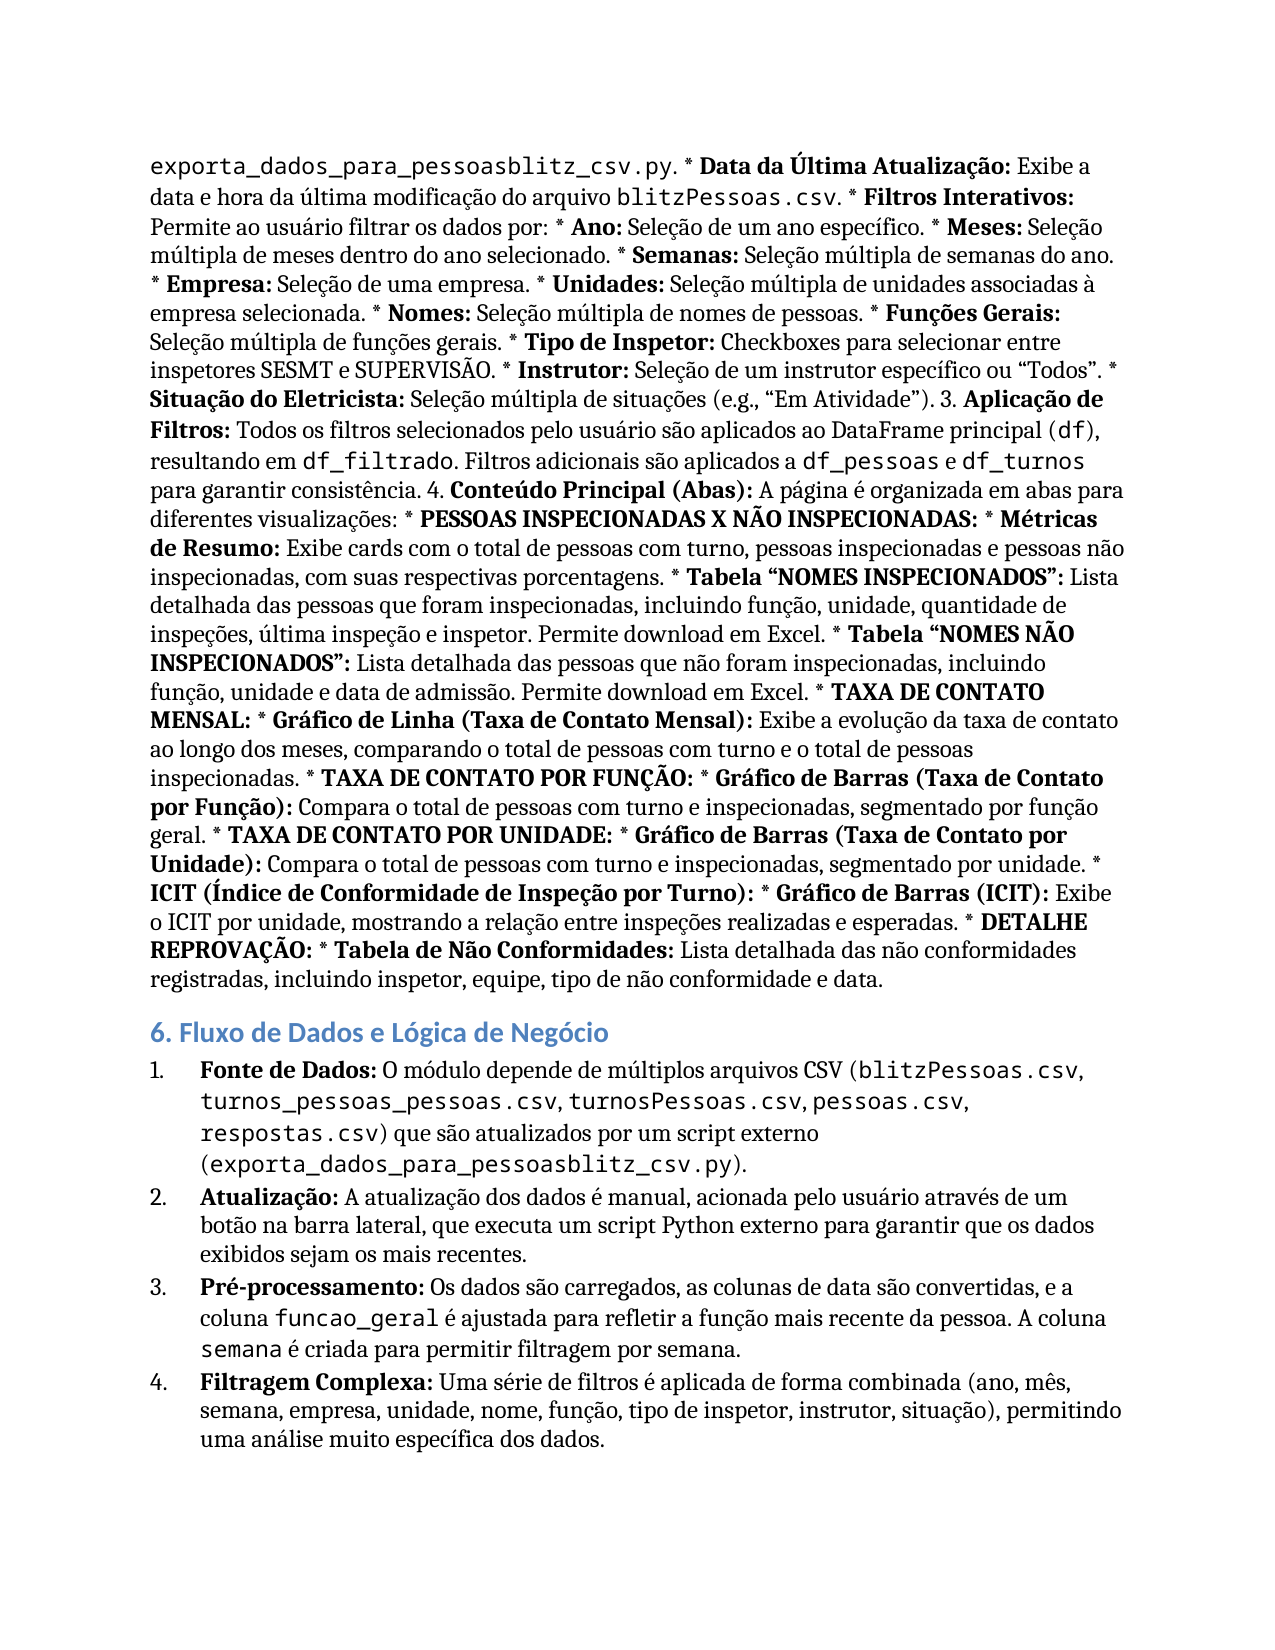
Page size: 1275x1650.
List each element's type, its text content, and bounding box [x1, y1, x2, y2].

list Filtragem Complexa: Uma série de filtros é aplicada de forma combinada (ano, mês, semana, empresa, unidade, nome, função, tipo de inspetor, instrutor, situação), permitindo uma análise muito específica dos dados. [150, 1368, 1125, 1454]
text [150, 150, 1125, 994]
list Pré-processamento: Os dados são carregados, as colunas de data são convertidas, e a coluna funcao_geral é ajustada para refletir a função mais recente da pessoa. A coluna semana é criada para permitir filtragem por semana. [150, 1273, 1125, 1364]
list Fonte de Dados: O módulo depende de múltiplos arquivos CSV (blitzPessoas.csv, turnos_pessoas_pessoas.csv, turnosPessoas.csv, pessoas.csv, respostas.csv) que são atualizados por um script externo (exporta_dados_para_pessoasblitz_csv.py). [150, 1054, 1125, 1179]
list Atualização: A atualização dos dados é manual, acionada pelo usuário através de um botão na barra lateral, que executa um script Python externo para garantir que os dados exibidos sejam os mais recentes. [150, 1183, 1125, 1269]
subtitle 6. Fluxo de Dados e Lógica de Negócio [150, 1014, 1125, 1050]
